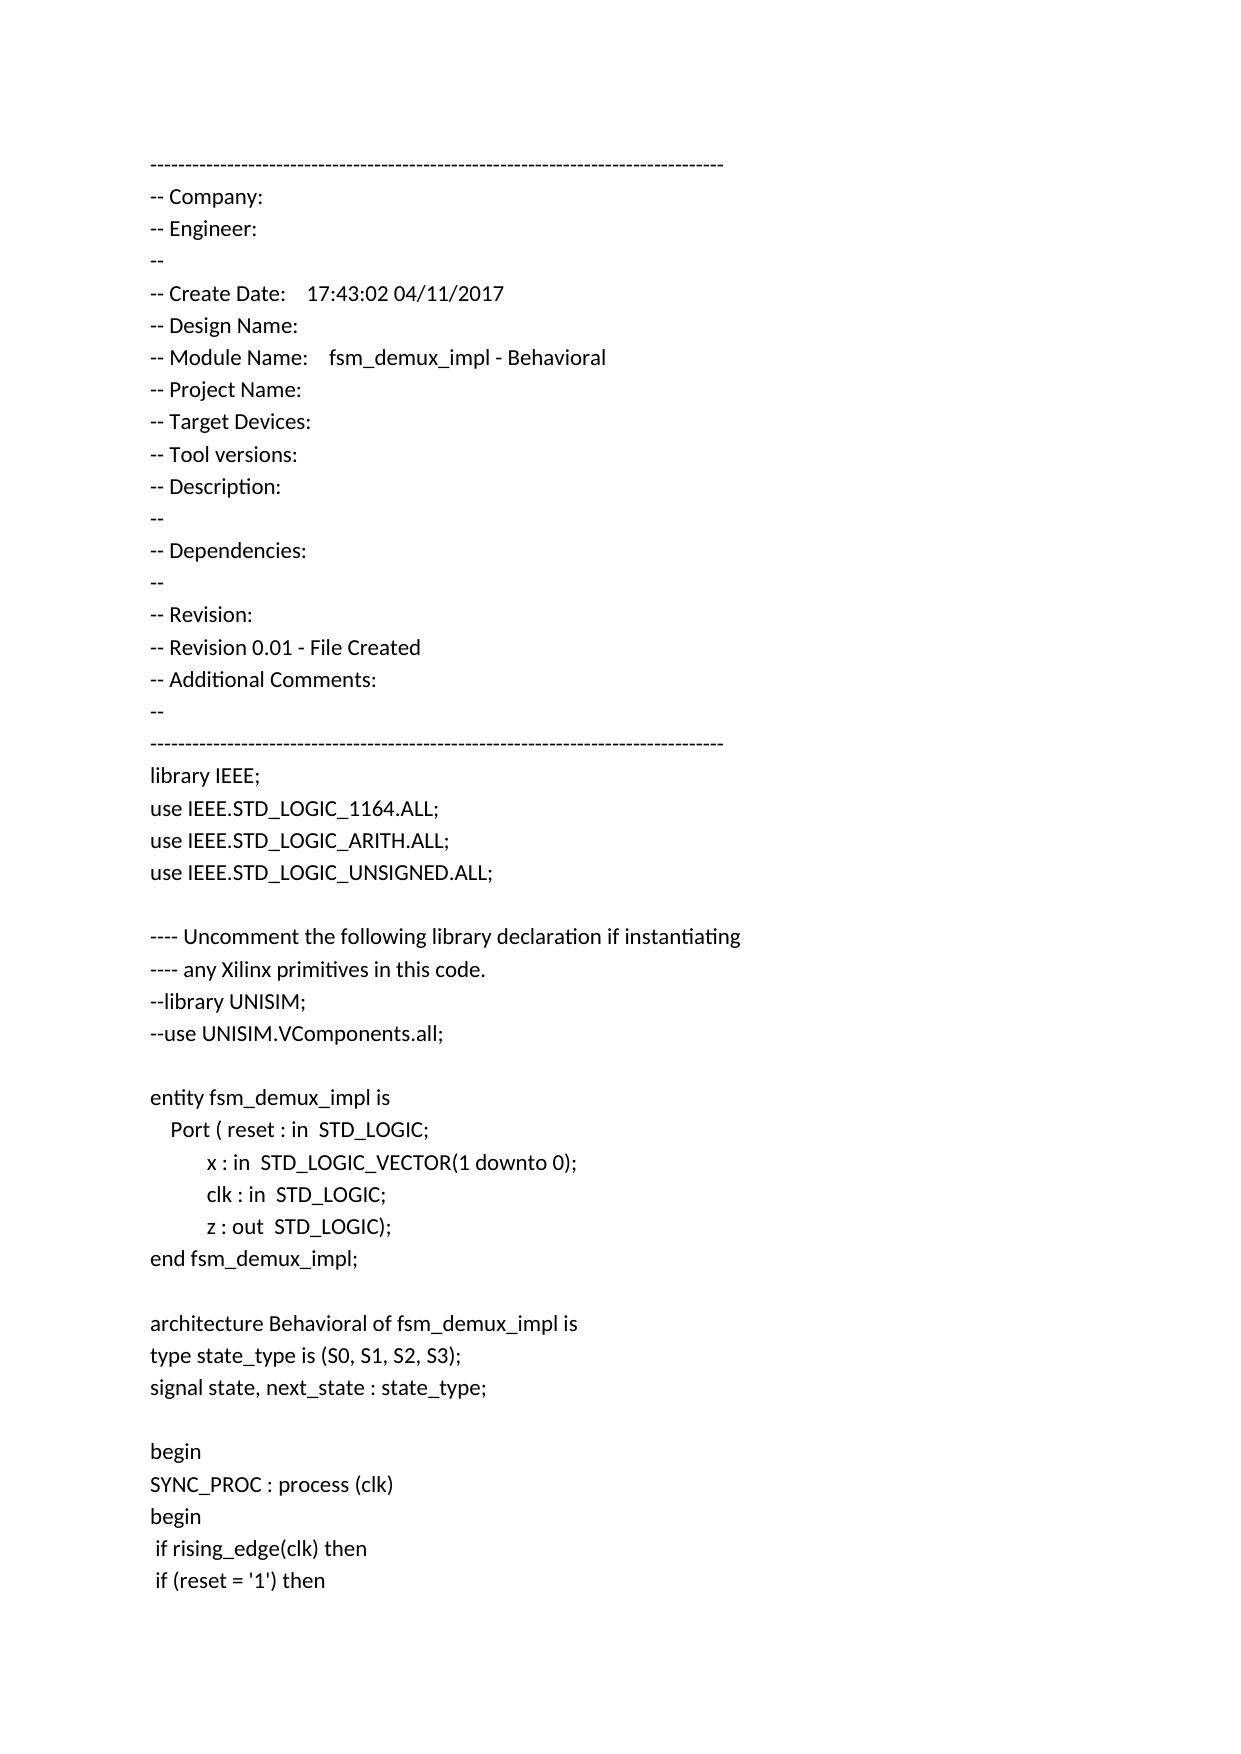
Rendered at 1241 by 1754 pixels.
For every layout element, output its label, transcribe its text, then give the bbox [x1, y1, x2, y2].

text use IEEE.STD_LOGIC_1164.ALL; [150, 794, 1090, 822]
text -- Create Date: 17:43:02 04/11/2017 [150, 279, 1090, 307]
text type state_type is (S0, S1, S2, S3); [150, 1341, 1090, 1369]
text -- Project Name: [150, 375, 1090, 403]
text -- Revision: [150, 601, 1090, 629]
text signal state, next_state : state_type; [150, 1373, 1090, 1401]
text use IEEE.STD_LOGIC_ARITH.ALL; [150, 826, 1090, 854]
text ---- any Xilinx primitives in this code. [150, 955, 1090, 983]
text -- Revision 0.01 - File Created [150, 633, 1090, 661]
text entity fsm_demux_impl is [150, 1083, 1090, 1111]
text if (reset = '1') then [150, 1566, 1090, 1594]
text x : in STD_LOGIC_VECTOR(1 downto 0); [150, 1148, 1090, 1176]
text end fsm_demux_impl; [150, 1244, 1090, 1272]
text architecture Behavioral of fsm_demux_impl is [150, 1309, 1090, 1337]
text SYNC_PROC : process (clk) [150, 1470, 1090, 1498]
text Port ( reset : in STD_LOGIC; [150, 1116, 1090, 1144]
text library IEEE; [150, 762, 1090, 789]
text -- Target Devices: [150, 407, 1090, 436]
text -- Company: [150, 182, 1090, 210]
text clk : in STD_LOGIC; [150, 1180, 1090, 1208]
text -- Engineer: [150, 214, 1090, 242]
text -- [150, 504, 1090, 532]
text z : out STD_LOGIC); [150, 1212, 1090, 1240]
text ---- Uncomment the following library declaration if instantiating [150, 922, 1090, 951]
text -- Dependencies: [150, 536, 1090, 564]
text -- Design Name: [150, 311, 1090, 339]
text --use UNISIM.VComponents.all; [150, 1019, 1090, 1047]
text ---------------------------------------------------------------------------------- [150, 150, 1090, 178]
text -- Additional Comments: [150, 665, 1090, 693]
text begin [150, 1437, 1090, 1466]
text -- [150, 247, 1090, 274]
text ---------------------------------------------------------------------------------- [150, 729, 1090, 757]
text -- [150, 697, 1090, 725]
text -- [150, 568, 1090, 596]
text begin [150, 1502, 1090, 1530]
text if rising_edge(clk) then [150, 1534, 1090, 1562]
text -- Description: [150, 472, 1090, 500]
text -- Tool versions: [150, 440, 1090, 468]
text -- Module Name: fsm_demux_impl - Behavioral [150, 343, 1090, 371]
text use IEEE.STD_LOGIC_UNSIGNED.ALL; [150, 858, 1090, 886]
text --library UNISIM; [150, 987, 1090, 1015]
